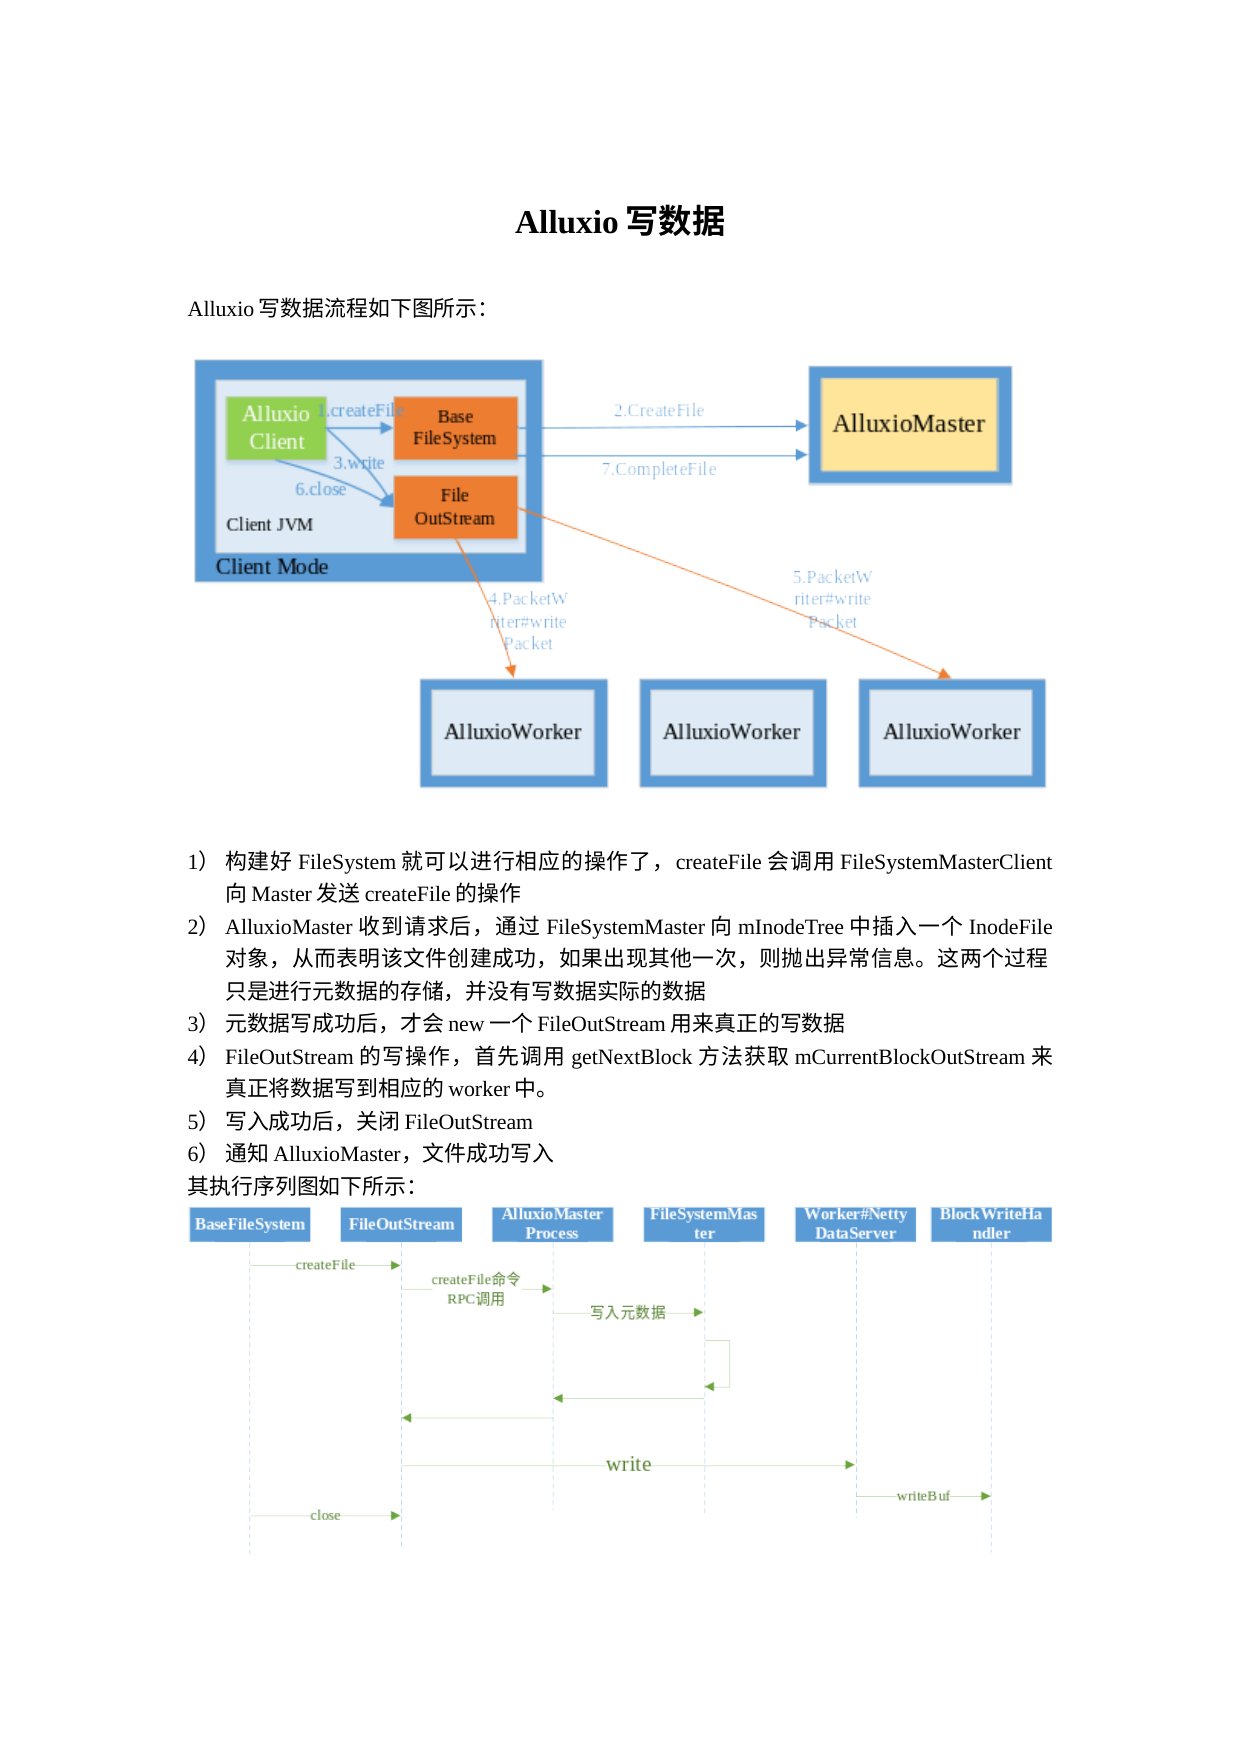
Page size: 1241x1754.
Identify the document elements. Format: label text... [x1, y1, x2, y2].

list 写入成功后，关闭FileOutStream [187, 1103, 1053, 1136]
list FileOutStream的写操作，首先调用getNextBlock方法获取mCurrentBlockOutStream来真正将数据写到相应的worker中。 [187, 1038, 1053, 1103]
text 其执行序列图如下所示： [187, 1168, 1053, 1201]
list AlluxioMaster收到请求后，通过FileSystemMaster向mInodeTree中插入一个InodeFile对象，从而表明该文件创建成功，如果出现其他一次，则抛出异常信息。这两个过程只是进行元数据的存储，并没有写数据实际的数据 [187, 908, 1053, 1006]
list 构建好FileSystem就可以进行相应的操作了，createFile会调用FileSystemMasterClient向Master发送createFile的操作 [187, 843, 1053, 908]
text Alluxio写数据流程如下图所示： [187, 291, 1053, 323]
title Alluxio写数据 [187, 187, 1053, 252]
list 元数据写成功后，才会new一个FileOutStream用来真正的写数据 [187, 1006, 1053, 1038]
list 通知AlluxioMaster，文件成功写入 [187, 1136, 1053, 1168]
